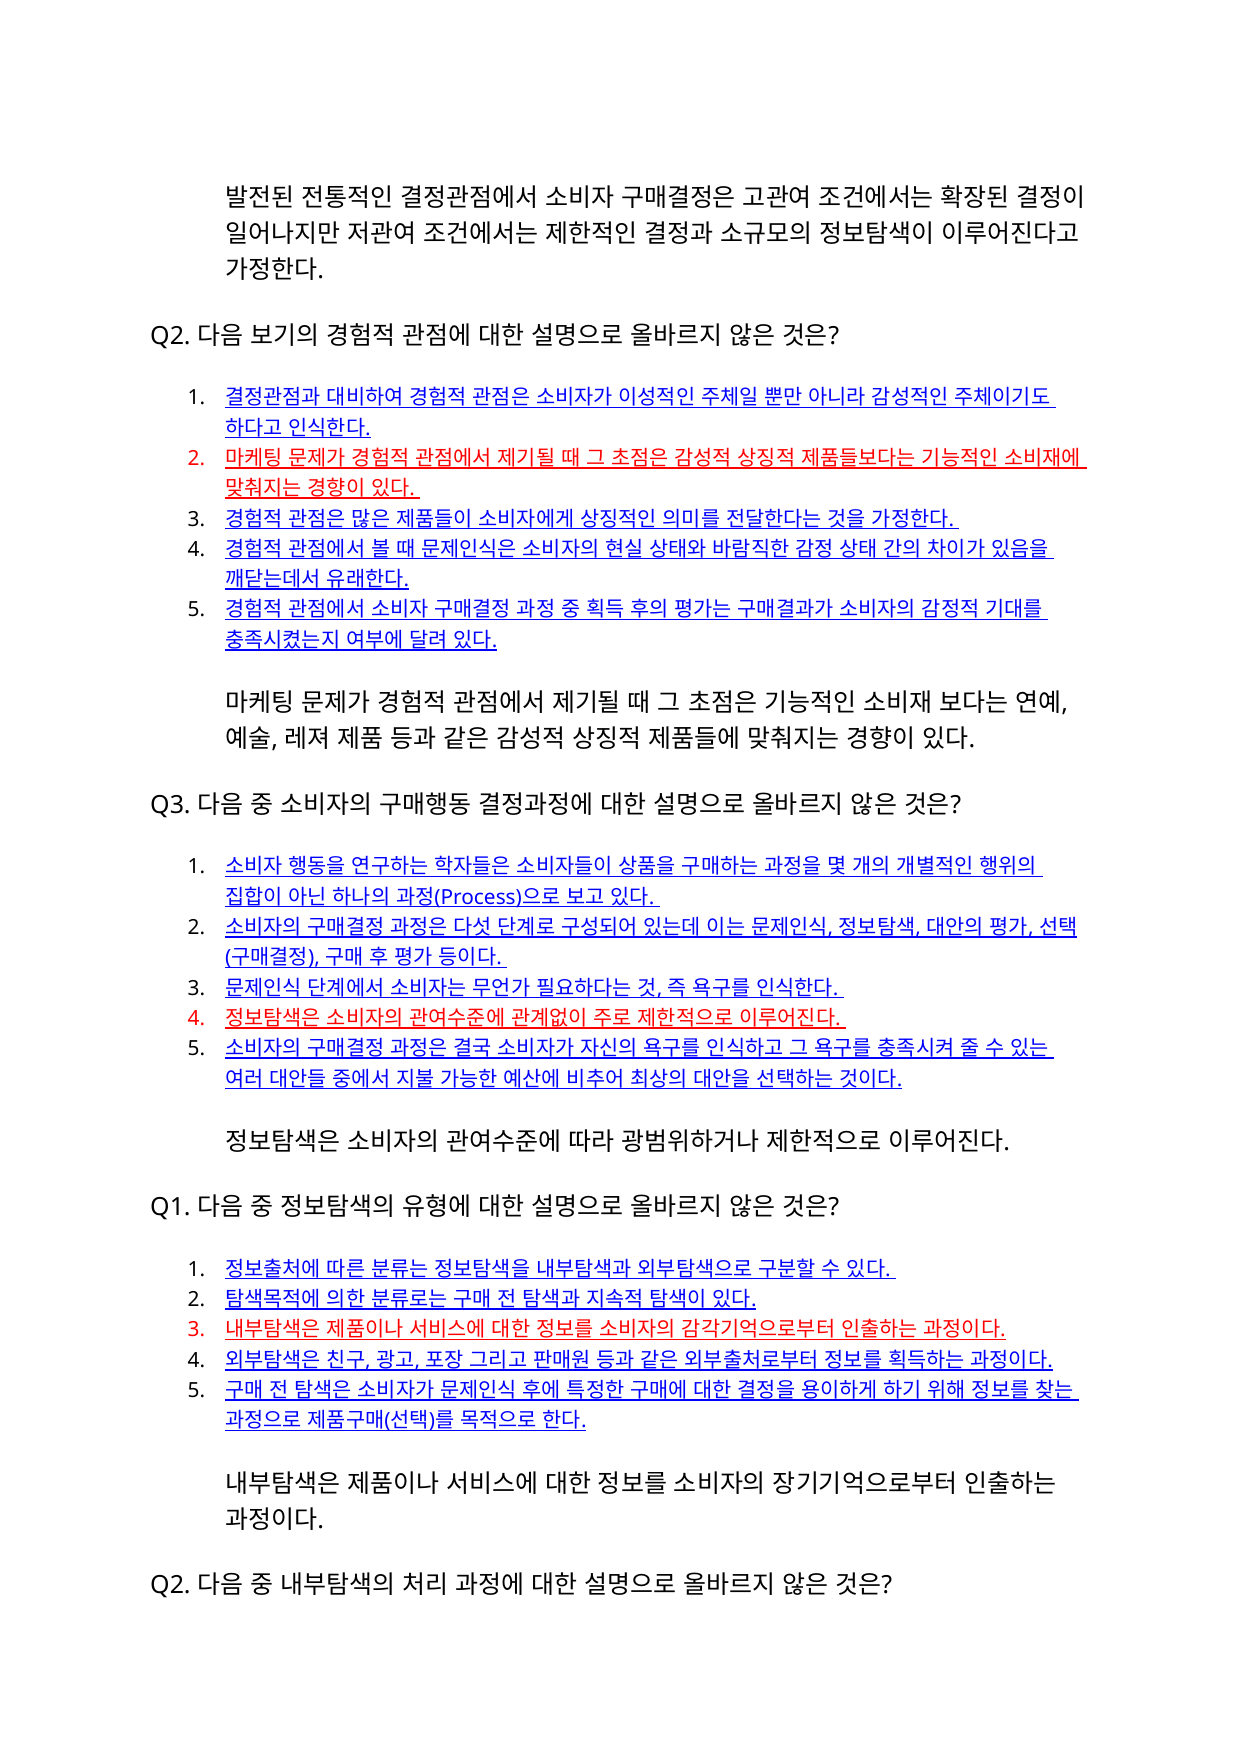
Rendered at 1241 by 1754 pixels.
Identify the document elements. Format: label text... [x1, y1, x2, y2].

list 경험적 관점에서 소비자 구매결정 과정 중 획득 후의 평가는 구매결과가 소비자의 감정적 기대를 충족시켰는지 여부에 달려 있다. [187, 593, 1090, 653]
list 구매 전 탐색은 소비자가 문제인식 후에 특정한 구매에 대한 결정을 용이하게 하기 위해 정보를 찾는 과정으로 제품구매(선택)를 목적으로 한다. [187, 1373, 1090, 1434]
text 발전된 전통적인 결정관점에서 소비자 구매결정은 고관여 조건에서는 확장된 결정이 일어나지만 저관여 조건에서는 제한적인 결정과 소규모의 정보탐색이 이루어진다고 가정한다. [225, 177, 1090, 286]
list 소비자의 구매결정 과정은 결국 소비자가 자신의 욕구를 인식하고 그 욕구를 충족시켜 줄 수 있는 여러 대안들 중에서 지불 가능한 예산에 비추어 최상의 대안을 선택하는 것이다. [187, 1031, 1090, 1092]
list 경험적 관점에서 볼 때 문제인식은 소비자의 현실 상태와 바람직한 감정 상태 간의 차이가 있음을 깨닫는데서 유래한다. [187, 532, 1090, 593]
list 마케팅 문제가 경험적 관점에서 제기될 때 그 초점은 감성적 상징적 제품들보다는 기능적인 소비재에 맞춰지는 경향이 있다. [187, 441, 1090, 502]
text Q1. 다음 중 정보탐색의 유형에 대한 설명으로 올바르지 않은 것은? [150, 1187, 1090, 1223]
list 정보출처에 따른 분류는 정보탐색을 내부탐색과 외부탐색으로 구분할 수 있다. [187, 1252, 1090, 1282]
list 결정관점과 대비하여 경험적 관점은 소비자가 이성적인 주체일 뿐만 아니라 감성적인 주체이기도 하다고 인식한다. [187, 381, 1090, 441]
text Q2. 다음 보기의 경험적 관점에 대한 설명으로 올바르지 않은 것은? [150, 315, 1090, 351]
text 정보탐색은 소비자의 관여수준에 따라 광범위하거나 제한적으로 이루어진다. [225, 1121, 1090, 1157]
text Q3. 다음 중 소비자의 구매행동 결정과정에 대한 설명으로 올바르지 않은 것은? [150, 784, 1090, 820]
list 소비자 행동을 연구하는 학자들은 소비자들이 상품을 구매하는 과정을 몇 개의 개별적인 행위의 집합이 아닌 하나의 과정(Process)으로 보고 있다. [187, 849, 1090, 910]
list 경험적 관점은 많은 제품들이 소비자에게 상징적인 의미를 전달한다는 것을 가정한다. [187, 502, 1090, 532]
text 내부탐색은 제품이나 서비스에 대한 정보를 소비자의 장기기억으로부터 인출하는 과정이다. [225, 1463, 1090, 1536]
list 문제인식 단계에서 소비자는 무언가 필요하다는 것, 즉 욕구를 인식한다. [187, 971, 1090, 1001]
list 정보탐색은 소비자의 관여수준에 관계없이 주로 제한적으로 이루어진다. [187, 1001, 1090, 1031]
text 마케팅 문제가 경험적 관점에서 제기될 때 그 초점은 기능적인 소비재 보다는 연예, 예술, 레져 제품 등과 같은 감성적 상징적 제품들에 맞춰지는 경향이 있다. [225, 682, 1090, 755]
list 외부탐색은 친구, 광고, 포장 그리고 판매원 등과 같은 외부출처로부터 정보를 획득하는 과정이다. [187, 1343, 1090, 1373]
list 소비자의 구매결정 과정은 다섯 단계로 구성되어 있는데 이는 문제인식, 정보탐색, 대안의 평가, 선택(구매결정), 구매 후 평가 등이다. [187, 910, 1090, 971]
text Q2. 다음 중 내부탐색의 처리 과정에 대한 설명으로 올바르지 않은 것은? [150, 1565, 1090, 1601]
list 탐색목적에 의한 분류로는 구매 전 탐색과 지속적 탐색이 있다. [187, 1282, 1090, 1313]
list 내부탐색은 제품이나 서비스에 대한 정보를 소비자의 감각기억으로부터 인출하는 과정이다. [187, 1313, 1090, 1343]
